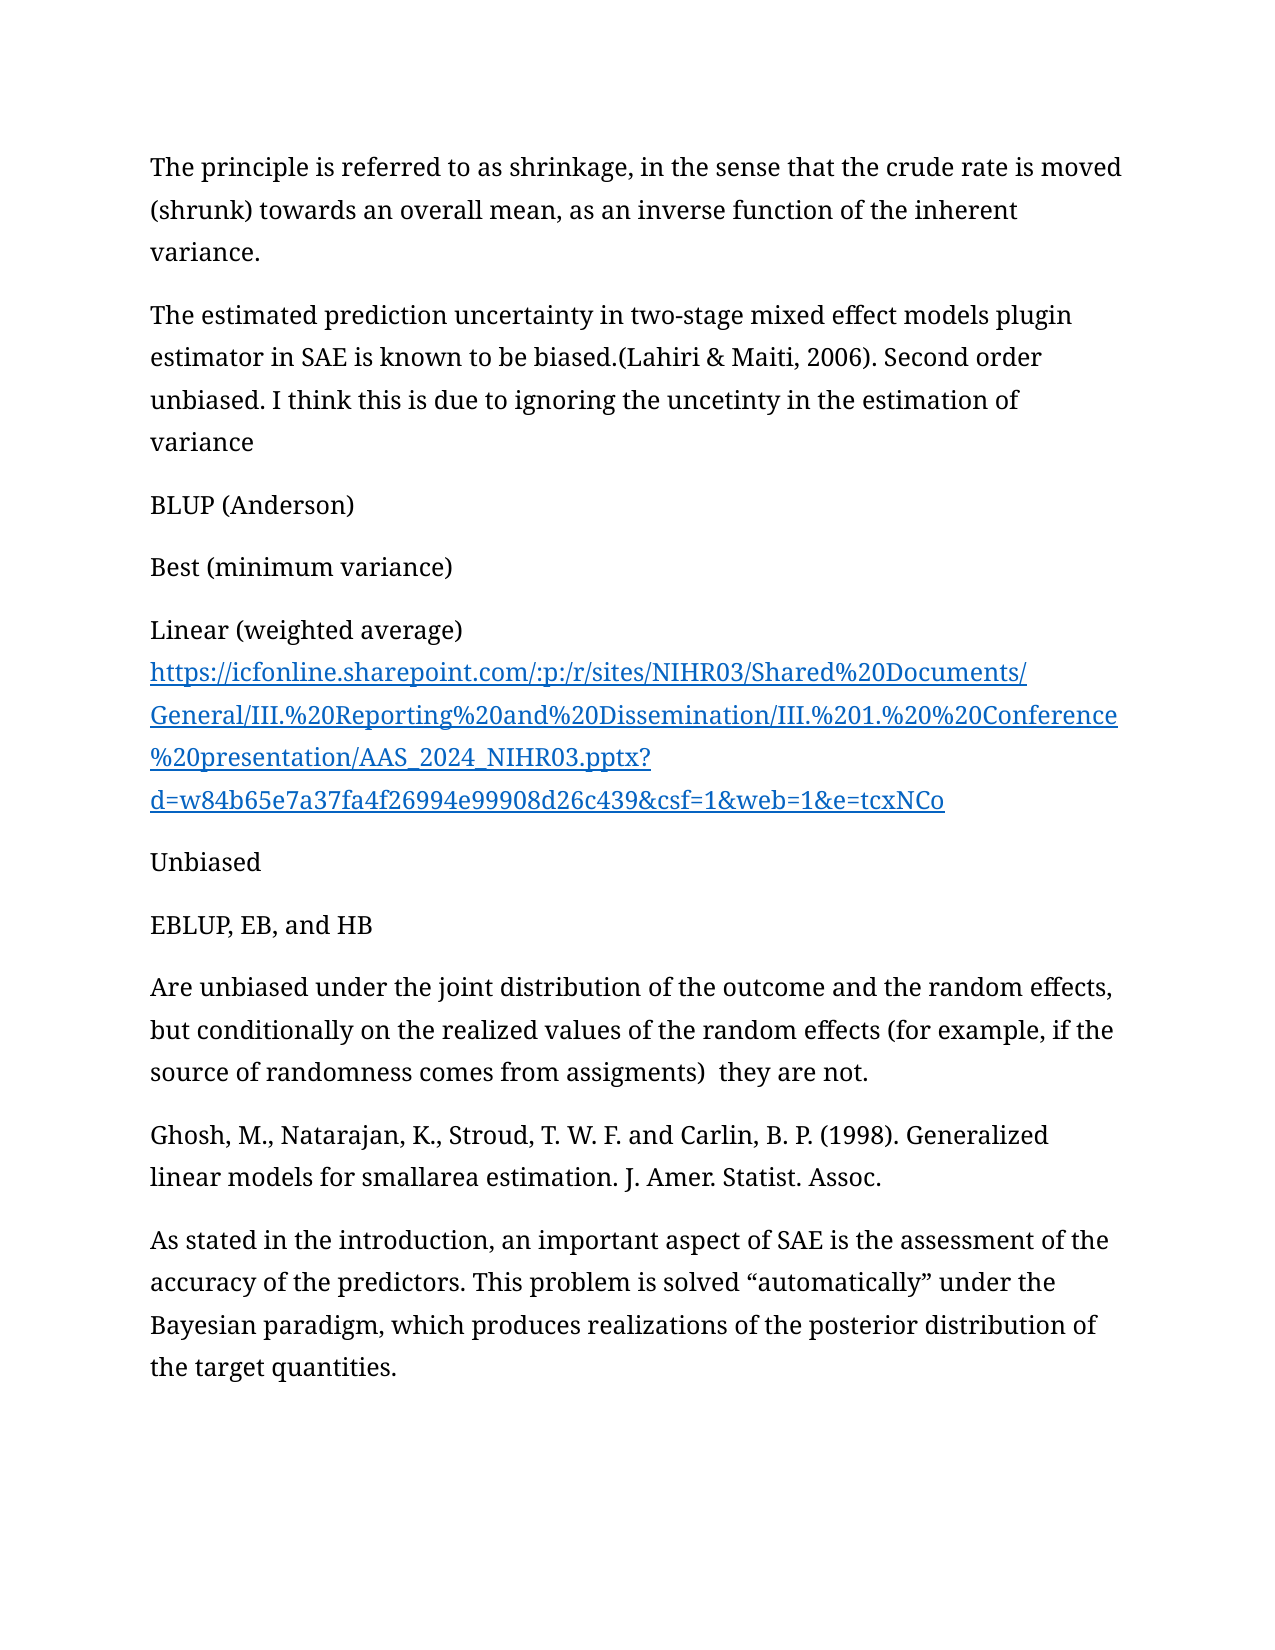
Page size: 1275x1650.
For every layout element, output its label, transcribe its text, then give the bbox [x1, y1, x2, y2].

text Linear (weighted average) https://icfonline.sharepoint.com/:p:/r/sites/NIHR03/Shared%20Documents/General/III.%20Reporting%20and%20Dissemination/III.%201.%20%20Conference%20presentation/AAS_2024_NIHR03.pptx?d=w84b65e7a37fa4f26994e99908d26c439&csf=1&web=1&e=tcxNCo [150, 612, 1125, 817]
text Are unbiased under the joint distribution of the outcome and the random effects, but conditionally on the realized values of the random effects (for example, if the source of randomness comes from assigments) they are not. [150, 970, 1125, 1089]
text Ghosh, M., Natarajan, K., Stroud, T. W. F. and Carlin, B. P. (1998). Generalized linear models for smallarea estimation. J. Amer. Statist. Assoc. [150, 1117, 1125, 1194]
text Best (minimum variance) [150, 550, 1125, 584]
text EBLUP, EB, and HB [150, 907, 1125, 942]
text Unbiased [150, 845, 1125, 879]
text The estimated prediction uncertainty in two-stage mixed effect models plugin estimator in SAE is known to be biased.(Lahiri & Maiti, 2006). Second order unbiased. I think this is due to ignoring the uncetinty in the estimation of variance [150, 297, 1125, 459]
text As stated in the introduction, an important aspect of SAE is the assessment of the accuracy of the predictors. This problem is solved “automatically” under the Bayesian paradigm, which produces realizations of the posterior distribution of the target quantities. [150, 1222, 1125, 1384]
text BLUP (Anderson) [150, 487, 1125, 522]
text The principle is referred to as shrinkage, in the sense that the crude rate is moved (shrunk) towards an overall mean, as an inverse function of the inherent variance. [150, 150, 1125, 269]
